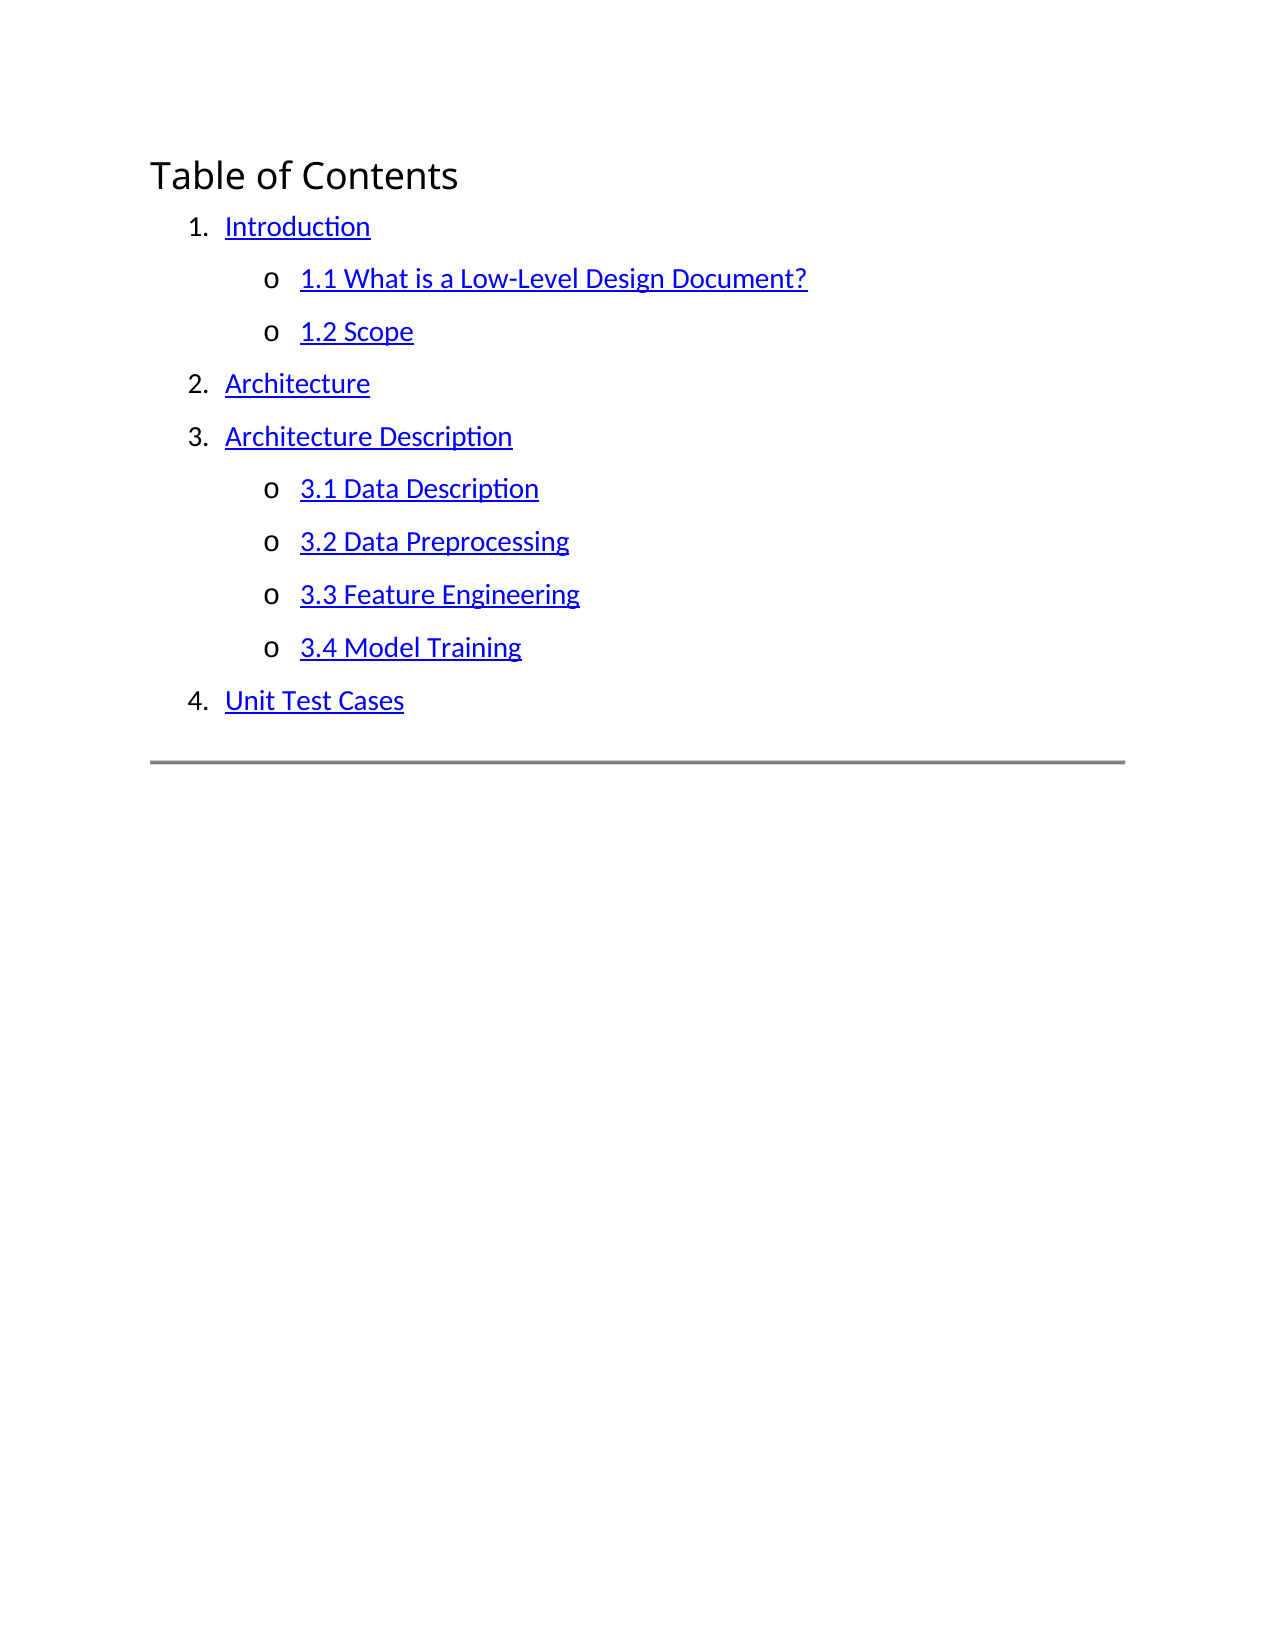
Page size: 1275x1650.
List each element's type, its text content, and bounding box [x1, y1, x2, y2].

subtitle Table of Contents [150, 149, 1148, 200]
list Introduction [187, 208, 1148, 243]
list Architecture Description [187, 418, 1148, 453]
list 1.2 Scope [263, 313, 1148, 350]
list 1.1 What is a Low-Level Design Document? [263, 260, 1148, 297]
list 3.3 Feature Engineering [263, 576, 1148, 613]
list 3.1 Data Description [263, 470, 1148, 507]
list Architecture [187, 365, 1148, 401]
list Unit Test Cases [187, 682, 1148, 717]
list 3.4 Model Training [263, 629, 1148, 666]
list 3.2 Data Preprocessing [263, 523, 1148, 560]
